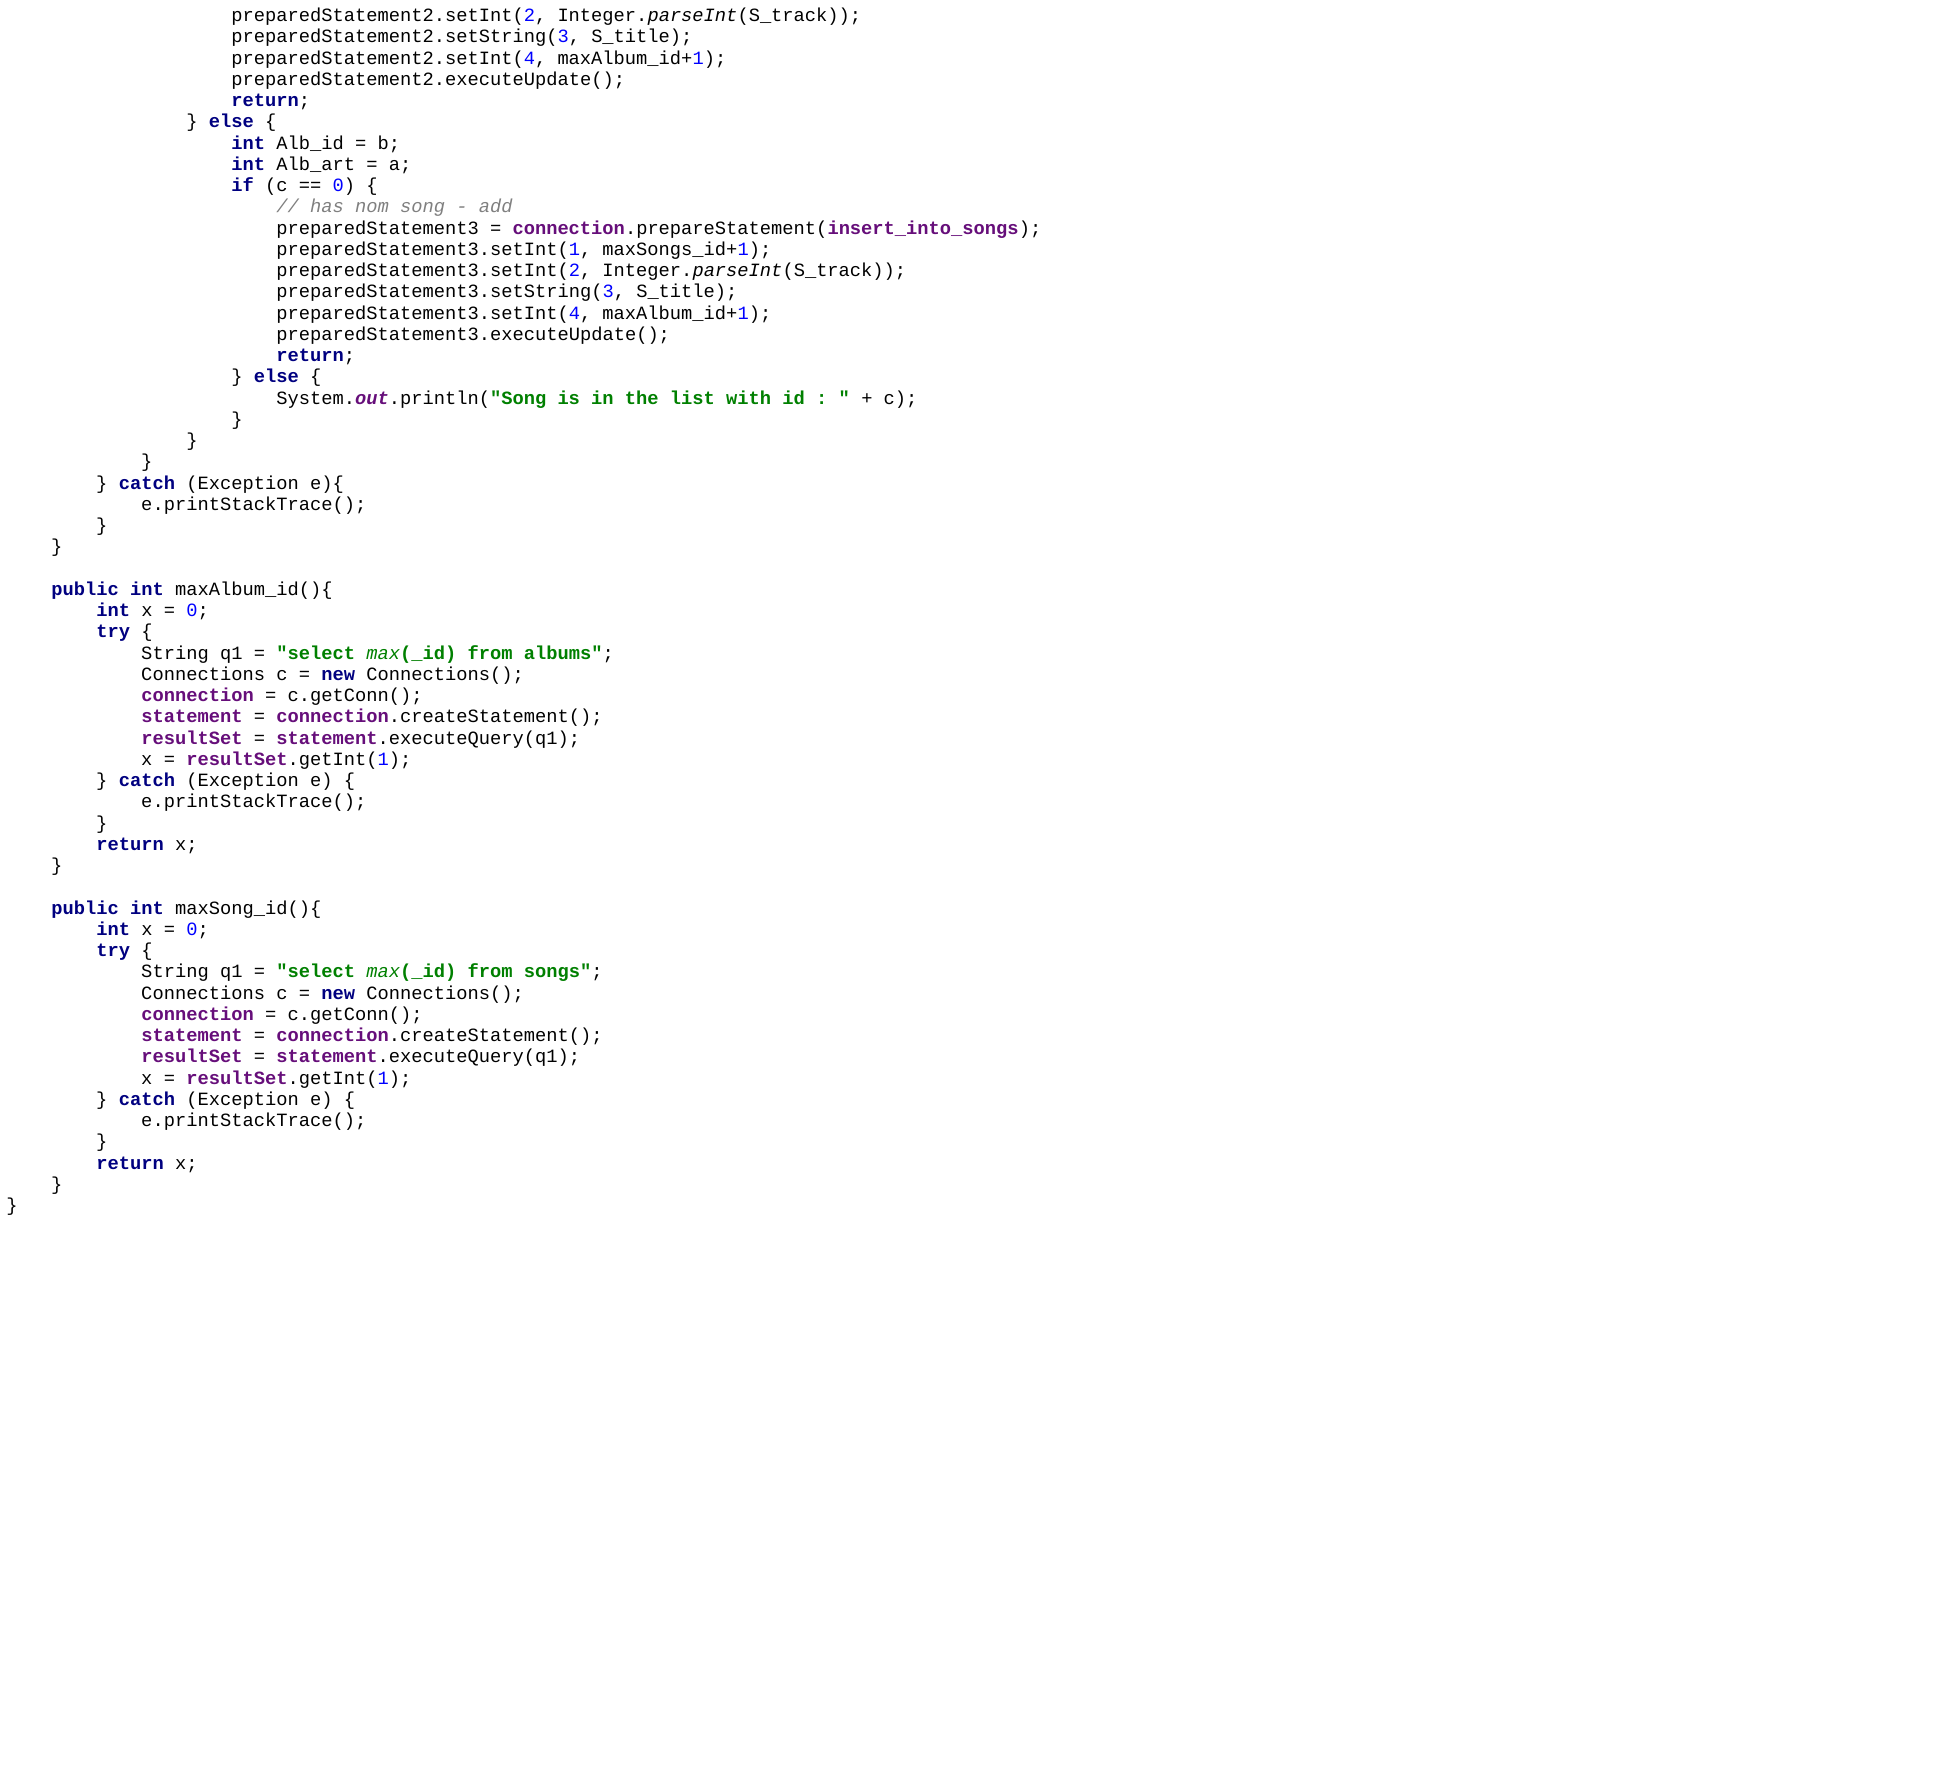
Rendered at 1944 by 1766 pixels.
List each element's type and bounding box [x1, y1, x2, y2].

text [6, 6, 1937, 1217]
